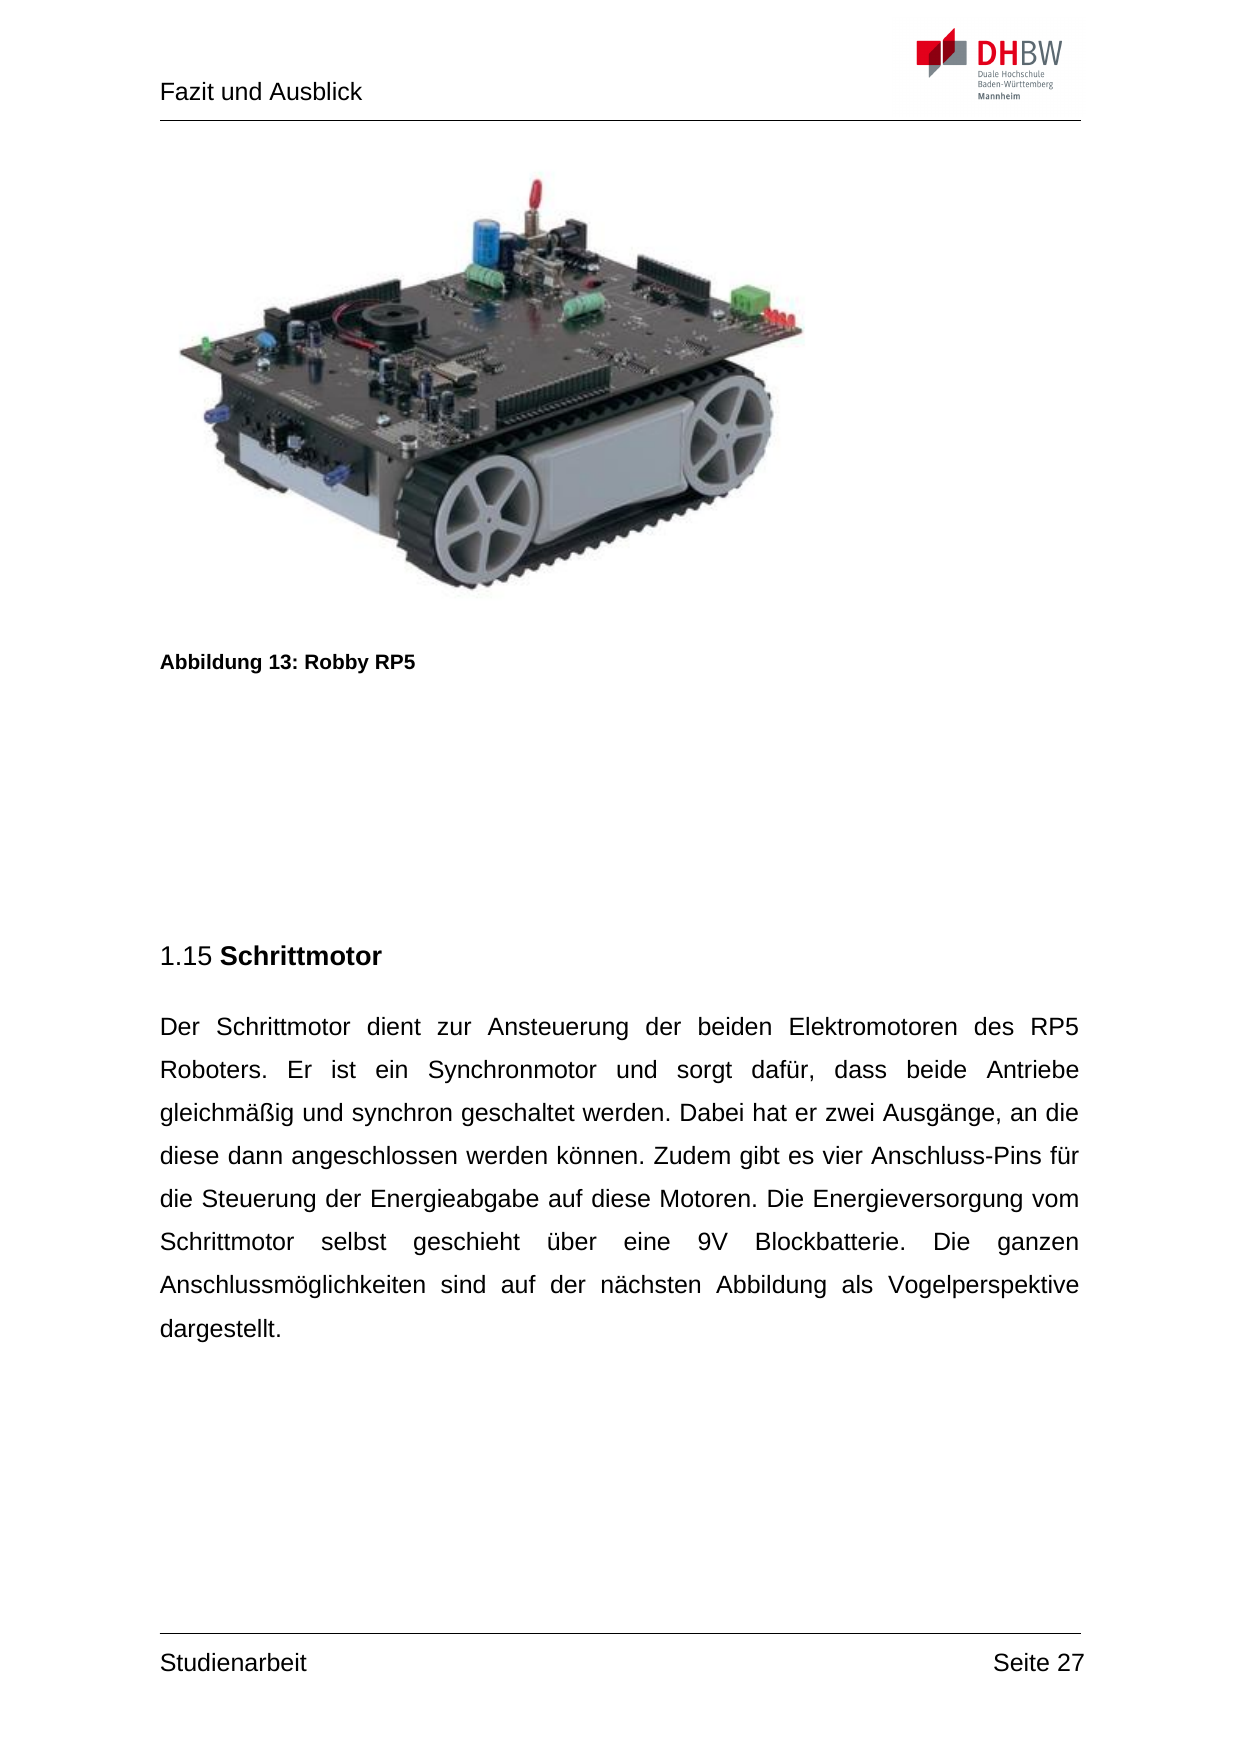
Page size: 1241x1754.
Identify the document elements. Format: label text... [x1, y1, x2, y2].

picture [159, 147, 816, 611]
text Abbildung 13: Robby RP5 [159, 649, 1081, 673]
picture [892, 17, 1086, 117]
subtitle Schrittmotor [159, 940, 1081, 971]
text Der Schrittmotor dient zur Ansteuerung der beiden Elektromotoren des RP5 Roboters. Er ist ein Synchronmotor und sorgt dafür, dass beide Antriebe gleichmäßig und synchron geschaltet werden. Dabei hat er zwei Ausgänge, an die diese dann angeschlossen werden können. Zudem gibt es vier Anschluss-Pins für die Steuerung der Energieabgabe auf diese Motoren. Die Energieversorgung vom Schrittmotor selbst geschieht über eine 9V Blockbatterie. Die ganzen Anschlussmöglichkeiten sind auf der nächsten Abbildung als Vogelperspektive dargestellt. [159, 1012, 1081, 1342]
